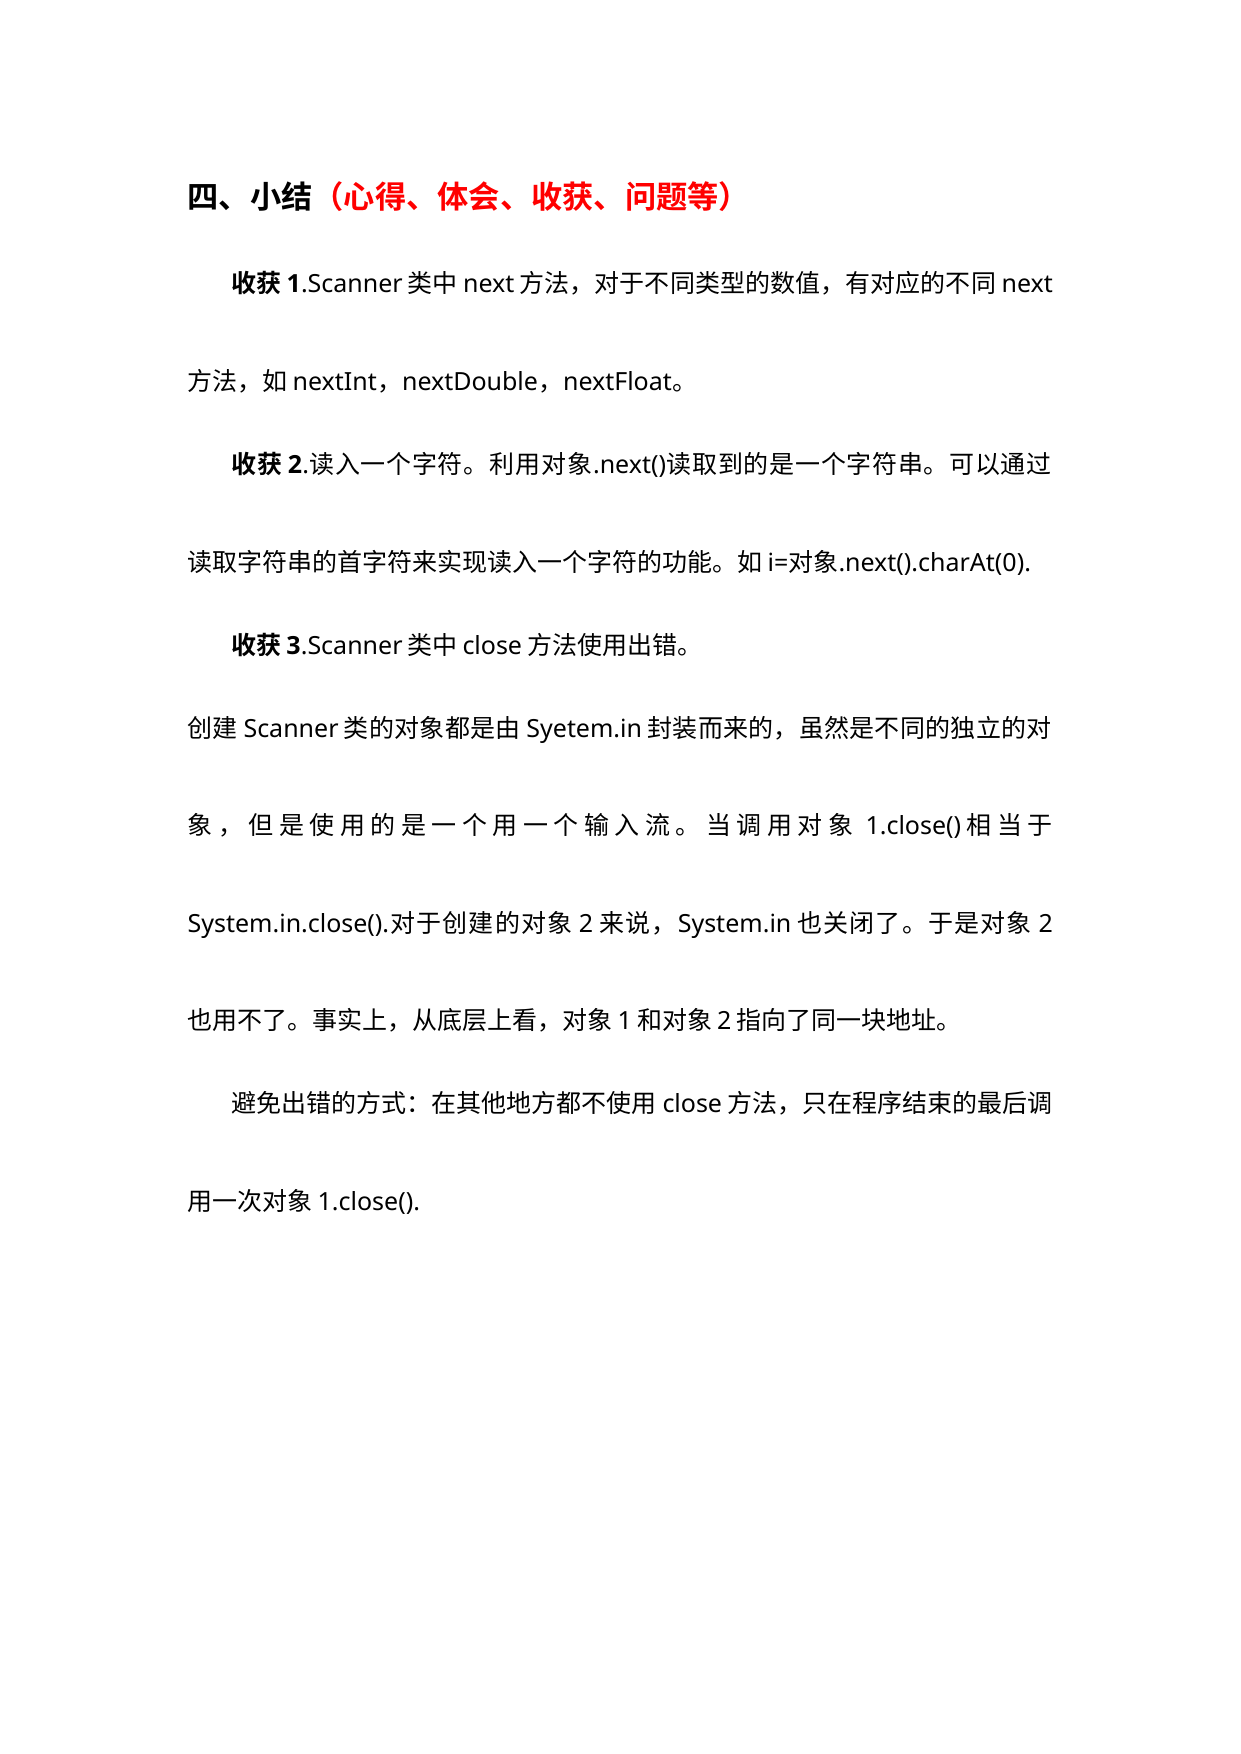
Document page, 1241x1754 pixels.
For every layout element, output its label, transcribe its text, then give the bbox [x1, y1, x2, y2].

list 小结（心得、体会、收获、问题等） [187, 162, 1053, 227]
list 收获3.Scanner类中close方法使用出错。 [187, 611, 1053, 676]
list 避免出错的方式：在其他地方都不使用close方法，只在程序结束的最后调用一次对象1.close(). [187, 1069, 1053, 1232]
list 收获1.Scanner类中next方法，对于不同类型的数值，有对应的不同next方法，如nextInt，nextDouble，nextFloat。 [187, 249, 1053, 412]
list 收获2.读入一个字符。利用对象.next()读取到的是一个字符串。可以通过读取字符串的首字符来实现读入一个字符的功能。如i=对象.next().charAt(0). [187, 430, 1053, 593]
list 创建Scanner类的对象都是由Syetem.in封装而来的，虽然是不同的独立的对象，但是使用的是一个用一个输入流。当调用对象1.close()相当于System.in.close().对于创建的对象2来说，System.in也关闭了。于是对象2也用不了。事实上，从底层上看，对象1和对象2指向了同一块地址。 [187, 694, 1053, 1051]
